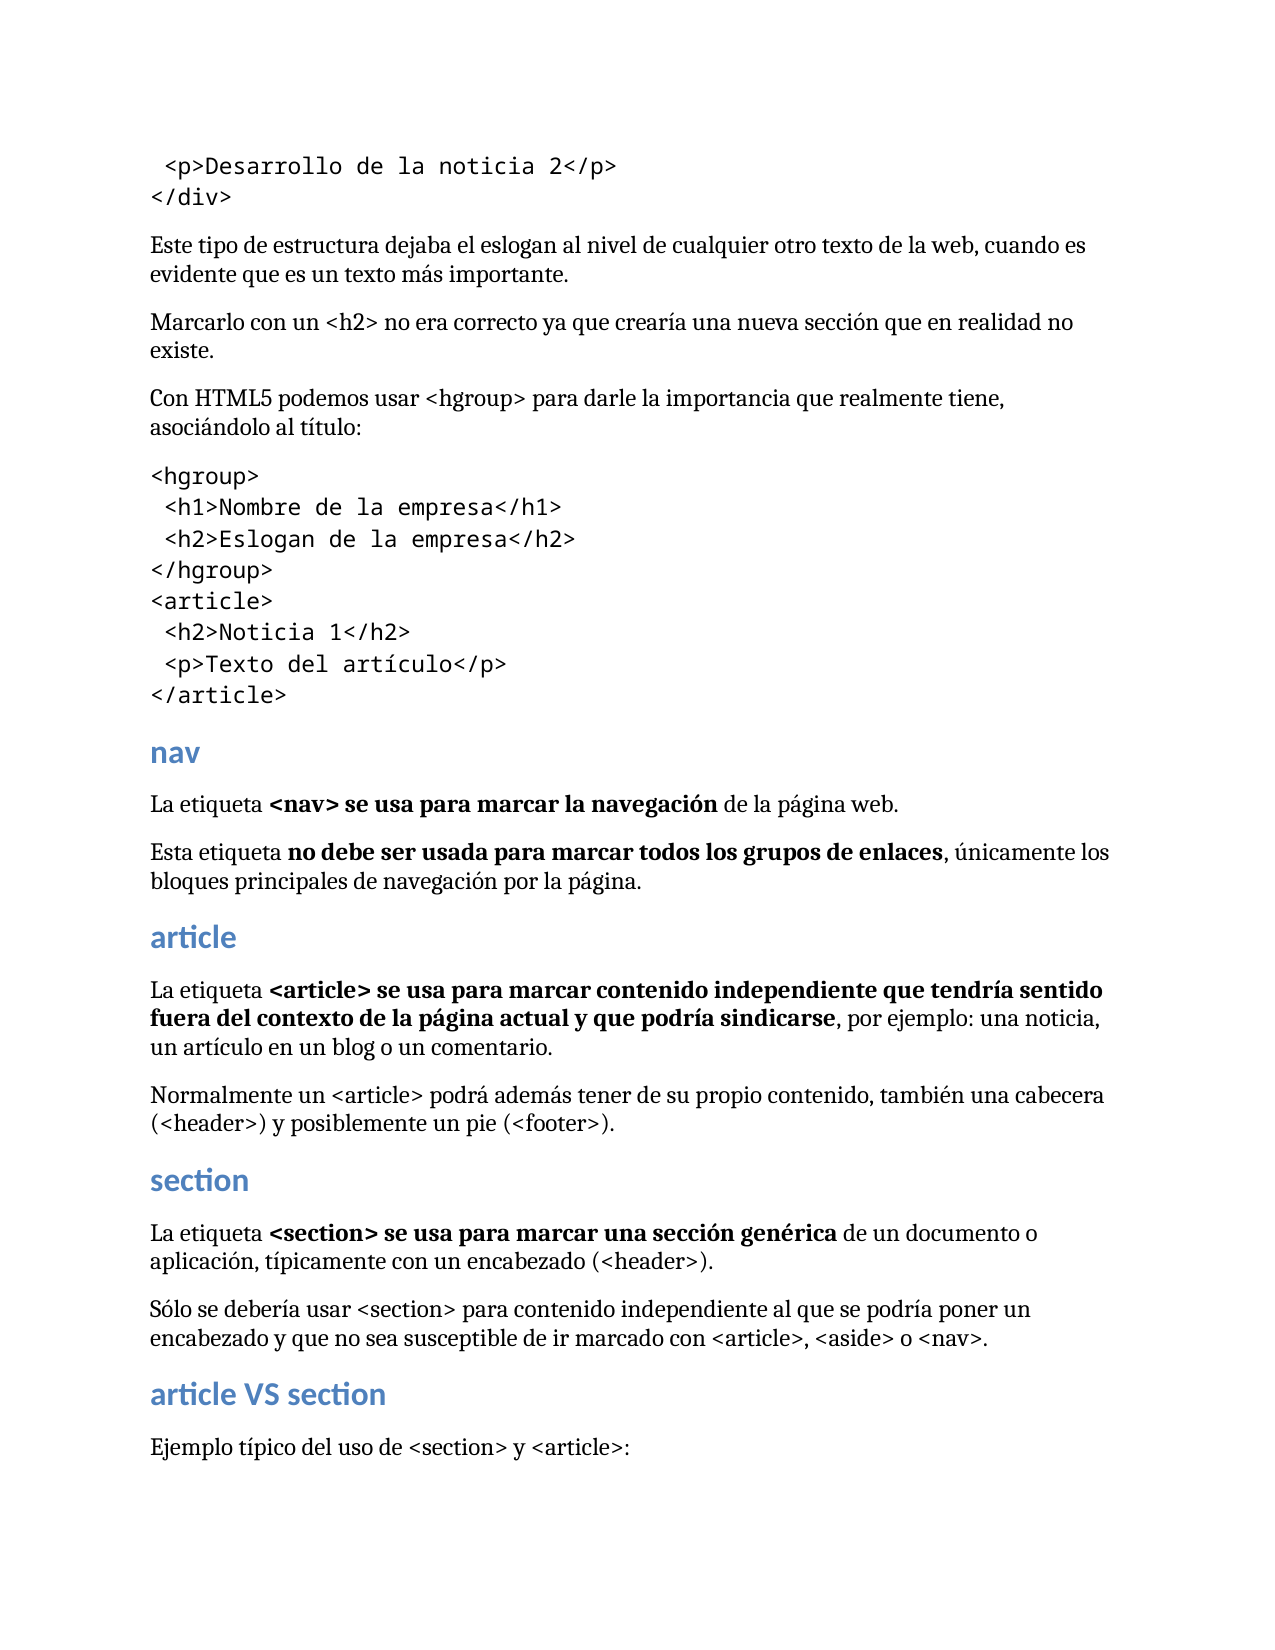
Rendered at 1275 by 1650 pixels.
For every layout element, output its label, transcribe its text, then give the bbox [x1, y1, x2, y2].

text Ejemplo típico del uso de <section> y <article>: [150, 1432, 1125, 1461]
text Con HTML5 podemos usar <hgroup> para darle la importancia que realmente tiene, asociándolo al título: [150, 384, 1125, 441]
text Marcarlo con un <h2> no era correcto ya que crearía una nueva sección que en realidad no existe. [150, 307, 1125, 365]
text <hgroup> <h1>Nombre de la empresa</h1> <h2>Eslogan de la empresa</h2> </hgroup> <article> <h2>Noticia 1</h2> <p>Texto del artículo</p> </article> [150, 460, 1125, 710]
subtitle nav [150, 731, 1125, 772]
text Normalmente un <article> podrá además tener de su propio contenido, también una cabecera (<header>) y posiblemente un pie (<footer>). [150, 1081, 1125, 1138]
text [150, 150, 1125, 212]
text La etiqueta <section> se usa para marcar una sección genérica de un documento o aplicación, típicamente con un encabezado (<header>). [150, 1218, 1125, 1276]
text La etiqueta <nav> se usa para marcar la navegación de la página web. [150, 790, 1125, 819]
text Sólo se debería usar <section> para contenido independiente al que se podría poner un encabezado y que no sea susceptible de ir marcado con <article>, <aside> o <nav>. [150, 1295, 1125, 1352]
text Este tipo de estructura dejaba el eslogan al nivel de cualquier otro texto de la web, cuando es evidente que es un texto más importante. [150, 231, 1125, 289]
text Esta etiqueta no debe ser usada para marcar todos los grupos de enlaces, únicamente los bloques principales de navegación por la página. [150, 838, 1125, 895]
subtitle article [150, 916, 1125, 957]
subtitle article VS section [150, 1373, 1125, 1414]
text La etiqueta <article> se usa para marcar contenido independiente que tendría sentido fuera del contexto de la página actual y que podría sindicarse, por ejemplo: una noticia, un artículo en un blog o un comentario. [150, 976, 1125, 1062]
subtitle section [150, 1159, 1125, 1200]
